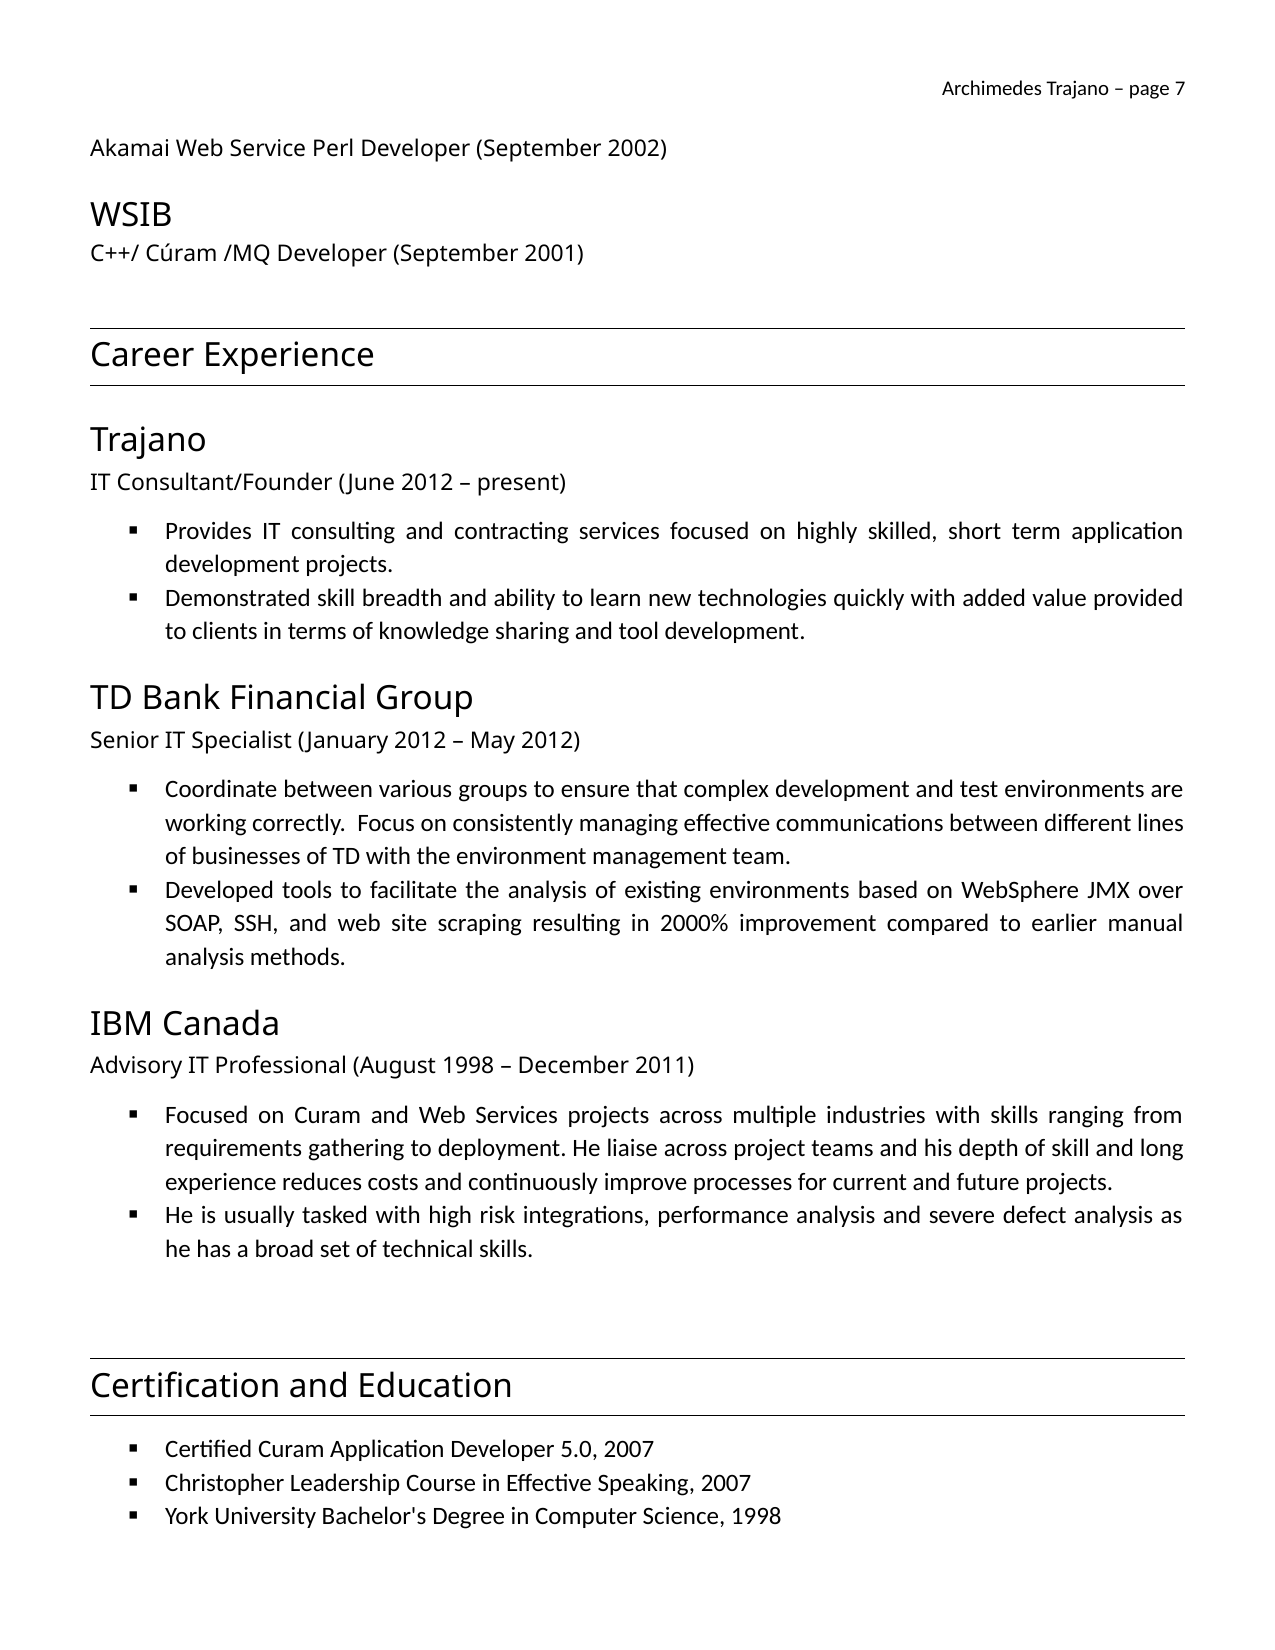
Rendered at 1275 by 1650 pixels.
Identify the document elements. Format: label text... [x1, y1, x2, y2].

text Senior IT Specialist (January 2012 – May 2012) [90, 724, 1140, 755]
list York University Bachelor's Degree in Computer Science, 1998 [127, 1500, 1185, 1531]
subtitle TD Bank Financial Group [90, 674, 1140, 719]
text C++/ Cúram /MQ Developer (September 2001) [90, 236, 1185, 268]
list Focused on Curam and Web Services projects across multiple industries with skills ranging from requirements gathering to deployment. He liaise across project teams and his depth of skill and long experience reduces costs and continuously improve processes for current and future projects. [127, 1099, 1185, 1196]
subtitle Career Experience [90, 329, 1185, 385]
list Developed tools to facilitate the analysis of existing environments based on WebSphere JMX over SOAP, SSH, and web site scraping resulting in 2000% improvement compared to earlier manual analysis methods. [127, 874, 1185, 971]
list Provides IT consulting and contracting services focused on highly skilled, short term application development projects. [127, 515, 1185, 579]
list He is usually tasked with high risk integrations, performance analysis and severe defect analysis as he has a broad set of technical skills. [127, 1199, 1185, 1263]
subtitle IBM Canada [90, 999, 1140, 1045]
list Certified Curam Application Developer 5.0, 2007 [127, 1433, 1185, 1464]
text Advisory IT Professional (August 1998 – December 2011) [90, 1049, 1140, 1081]
text WSIB [90, 191, 1185, 236]
text Akamai Web Service Perl Developer (September 2002) [90, 132, 1140, 163]
text IT Consultant/Founder (June 2012 – present) [90, 465, 1140, 497]
list Coordinate between various groups to ensure that complex development and test environments are working correctly. Focus on consistently managing effective communications between different lines of businesses of TD with the environment management team. [127, 773, 1185, 871]
subtitle Trajano [90, 416, 1140, 461]
subtitle Certification and Education [90, 1359, 1185, 1415]
list Demonstrated skill breadth and ability to learn new technologies quickly with added value provided to clients in terms of knowledge sharing and tool development. [127, 582, 1185, 646]
list Christopher Leadership Course in Effective Speaking, 2007 [127, 1467, 1185, 1497]
